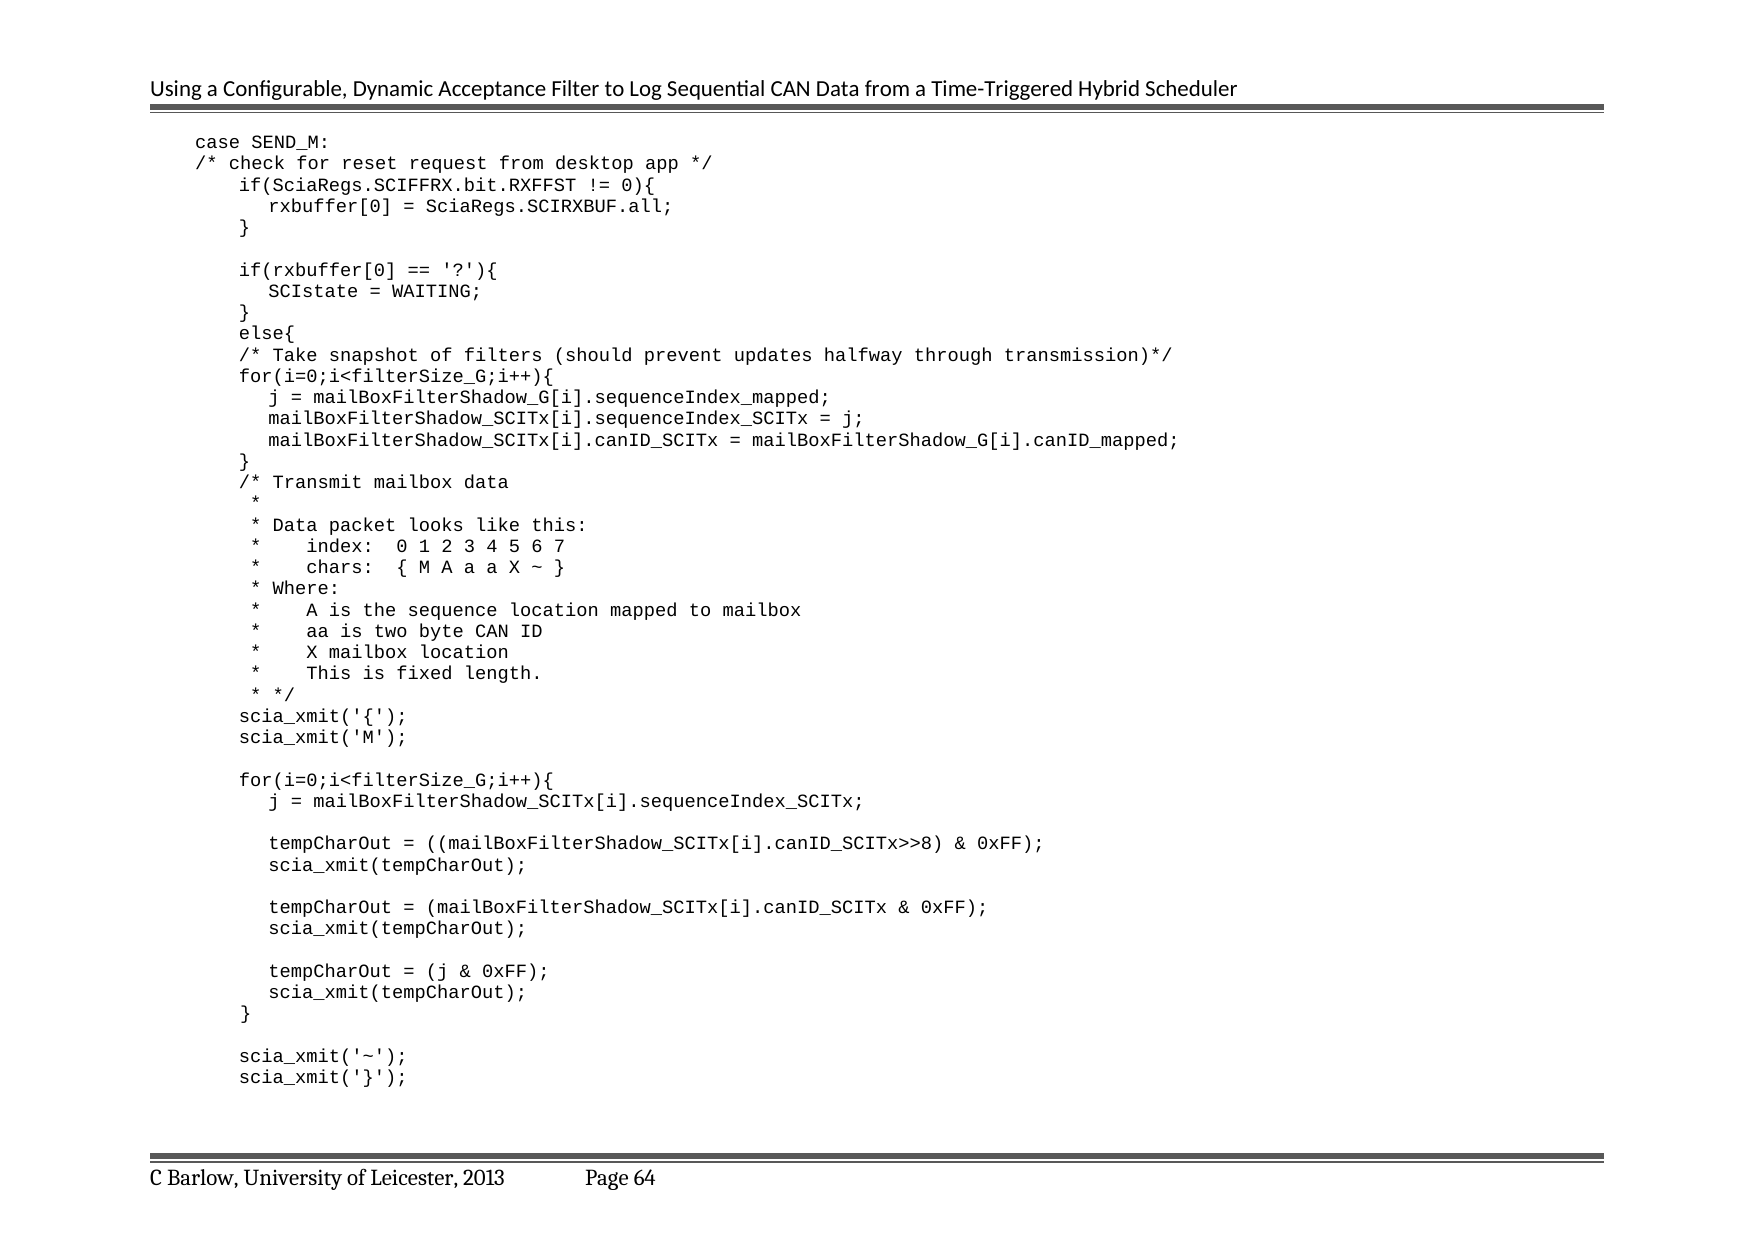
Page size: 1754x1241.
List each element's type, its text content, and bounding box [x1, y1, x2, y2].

text * This is fixed length. [150, 664, 1604, 685]
text if(rxbuffer[0] == '?'){ [150, 260, 1604, 282]
text SCIstate = WAITING; [150, 282, 1604, 303]
text scia_xmit('~'); [150, 1047, 1604, 1068]
text tempCharOut = (mailBoxFilterShadow_SCITx[i].canID_SCITx & 0xFF); [150, 898, 1604, 919]
text /* Transmit mailbox data [150, 473, 1604, 494]
text * [150, 494, 1604, 515]
text * Where: [150, 579, 1604, 600]
text rxbuffer[0] = SciaRegs.SCIRXBUF.all; [150, 197, 1604, 218]
text mailBoxFilterShadow_SCITx[i].sequenceIndex_SCITx = j; [150, 409, 1604, 430]
text tempCharOut = (j & 0xFF); [150, 962, 1604, 983]
text case SEND_M: [150, 133, 1604, 154]
text scia_xmit(tempCharOut); [150, 919, 1604, 940]
text for(i=0;i<filterSize_G;i++){ [150, 770, 1604, 792]
text * index: 0 1 2 3 4 5 6 7 [150, 537, 1604, 558]
text * */ [150, 685, 1604, 707]
text for(i=0;i<filterSize_G;i++){ [150, 367, 1604, 388]
text * aa is two byte CAN ID [150, 622, 1604, 643]
text else{ [150, 324, 1604, 345]
text scia_xmit('M'); [150, 728, 1604, 749]
text * X mailbox location [150, 643, 1604, 664]
text * chars: { M A a a X ~ } [150, 558, 1604, 579]
text /* check for reset request from desktop app */ [150, 154, 1604, 175]
text * A is the sequence location mapped to mailbox [150, 600, 1604, 622]
text scia_xmit(tempCharOut); [150, 855, 1604, 877]
text } [150, 1004, 1604, 1025]
text if(SciaRegs.SCIFFRX.bit.RXFFST != 0){ [150, 175, 1604, 197]
text scia_xmit(tempCharOut); [150, 983, 1604, 1004]
text /* Take snapshot of filters (should prevent updates halfway through transmission)*/ [150, 345, 1604, 367]
text mailBoxFilterShadow_SCITx[i].canID_SCITx = mailBoxFilterShadow_G[i].canID_mapped; [150, 430, 1604, 452]
text scia_xmit('{'); [150, 707, 1604, 728]
text } [150, 218, 1604, 239]
text j = mailBoxFilterShadow_G[i].sequenceIndex_mapped; [150, 388, 1604, 409]
text } [150, 452, 1604, 473]
text tempCharOut = ((mailBoxFilterShadow_SCITx[i].canID_SCITx>>8) & 0xFF); [150, 834, 1604, 855]
text j = mailBoxFilterShadow_SCITx[i].sequenceIndex_SCITx; [150, 792, 1604, 813]
text * Data packet looks like this: [150, 515, 1604, 537]
text scia_xmit('}'); [150, 1068, 1604, 1089]
text } [150, 303, 1604, 324]
